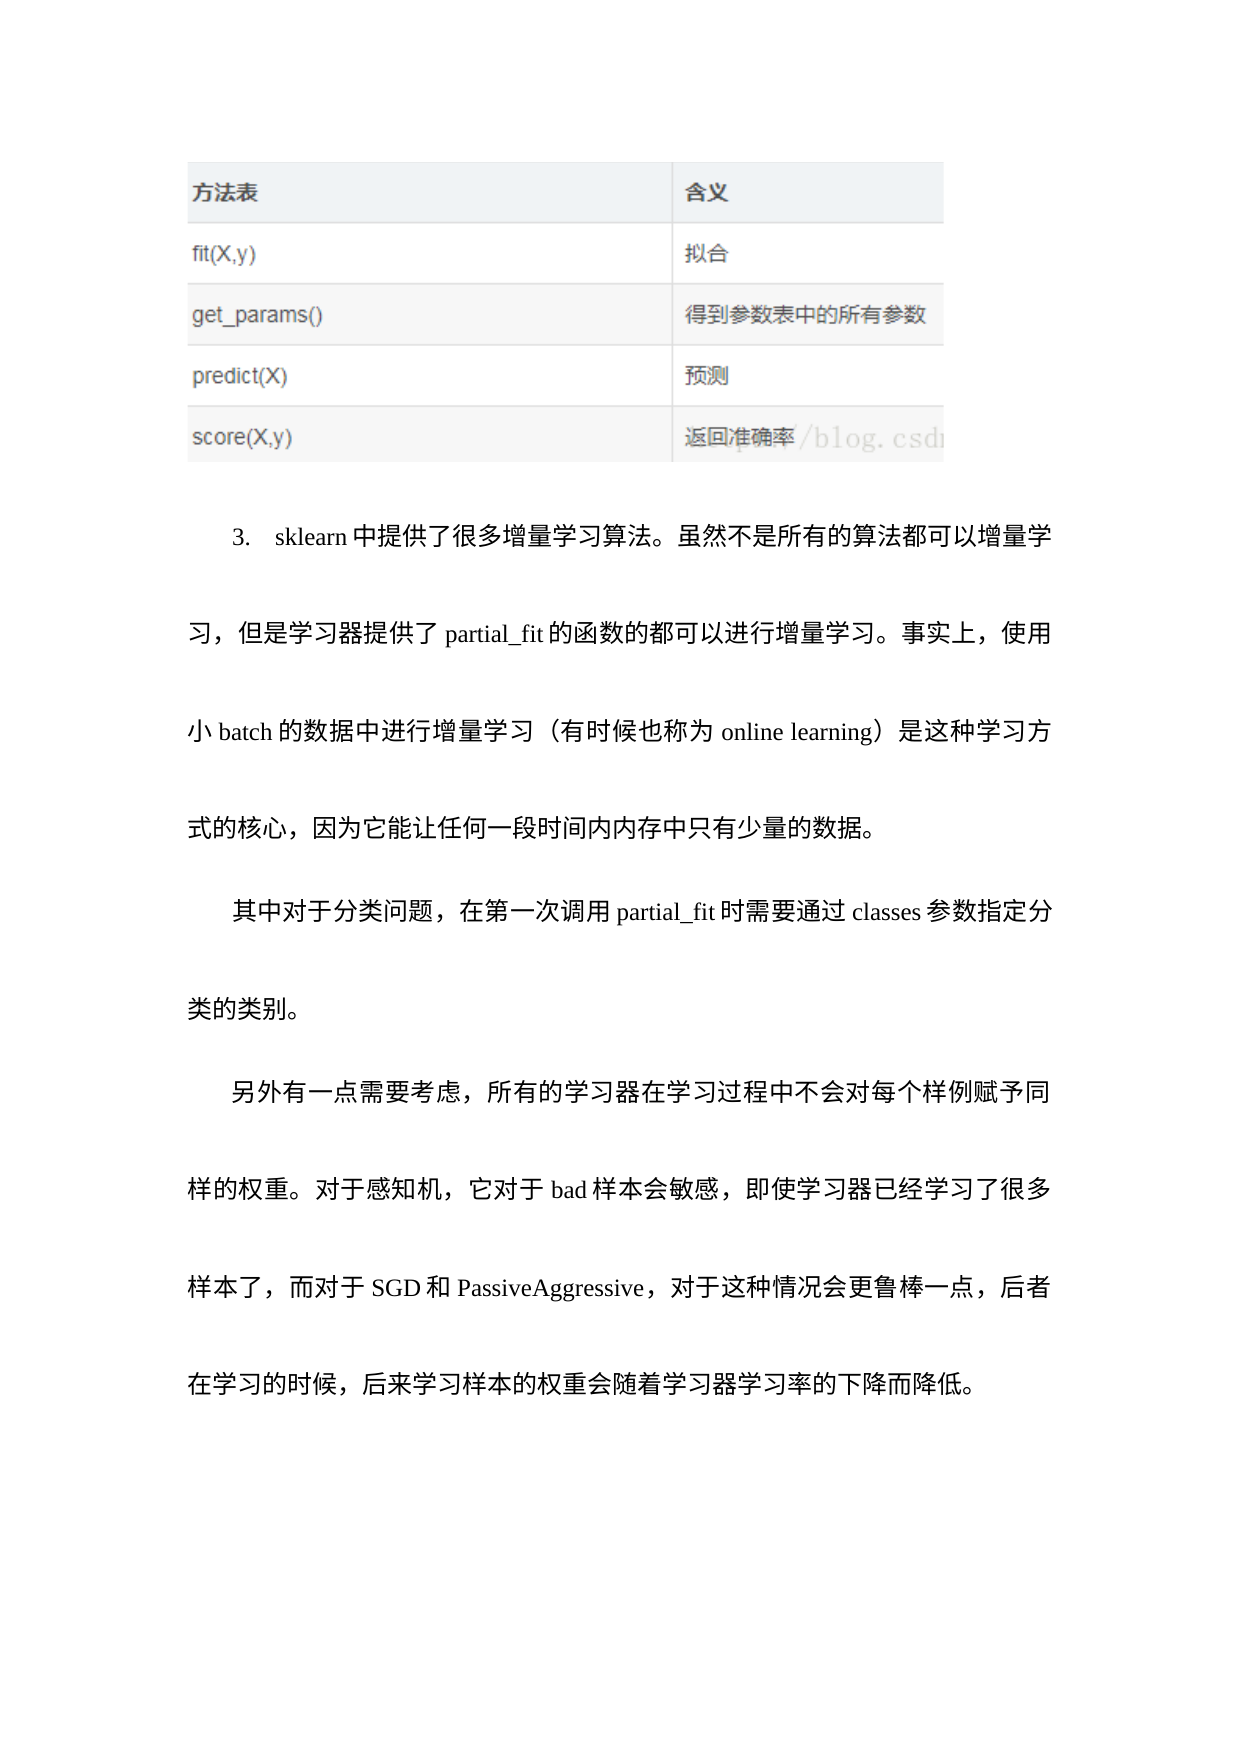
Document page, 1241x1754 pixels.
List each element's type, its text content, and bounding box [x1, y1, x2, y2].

text 另外有一点需要考虑，所有的学习器在学习过程中不会对每个样例赋予同样的权重。对于感知机，它对于bad样本会敏感，即使学习器已经学习了很多样本了，而对于SGD和PassiveAggressive，对于这种情况会更鲁棒一点，后者在学习的时候，后来学习样本的权重会随着学习器学习率的下降而降低。 [187, 1058, 1053, 1416]
list sklearn中提供了很多增量学习算法。虽然不是所有的算法都可以增量学习，但是学习器提供了partial_fit的函数的都可以进行增量学习。事实上，使用小batch的数据中进行增量学习（有时候也称为online learning）是这种学习方式的核心，因为它能让任何一段时间内内存中只有少量的数据。 [187, 502, 1053, 859]
text 其中对于分类问题，在第一次调用partial_fit时需要通过classes参数指定分类的类别。 [187, 877, 1053, 1040]
picture [187, 162, 944, 462]
